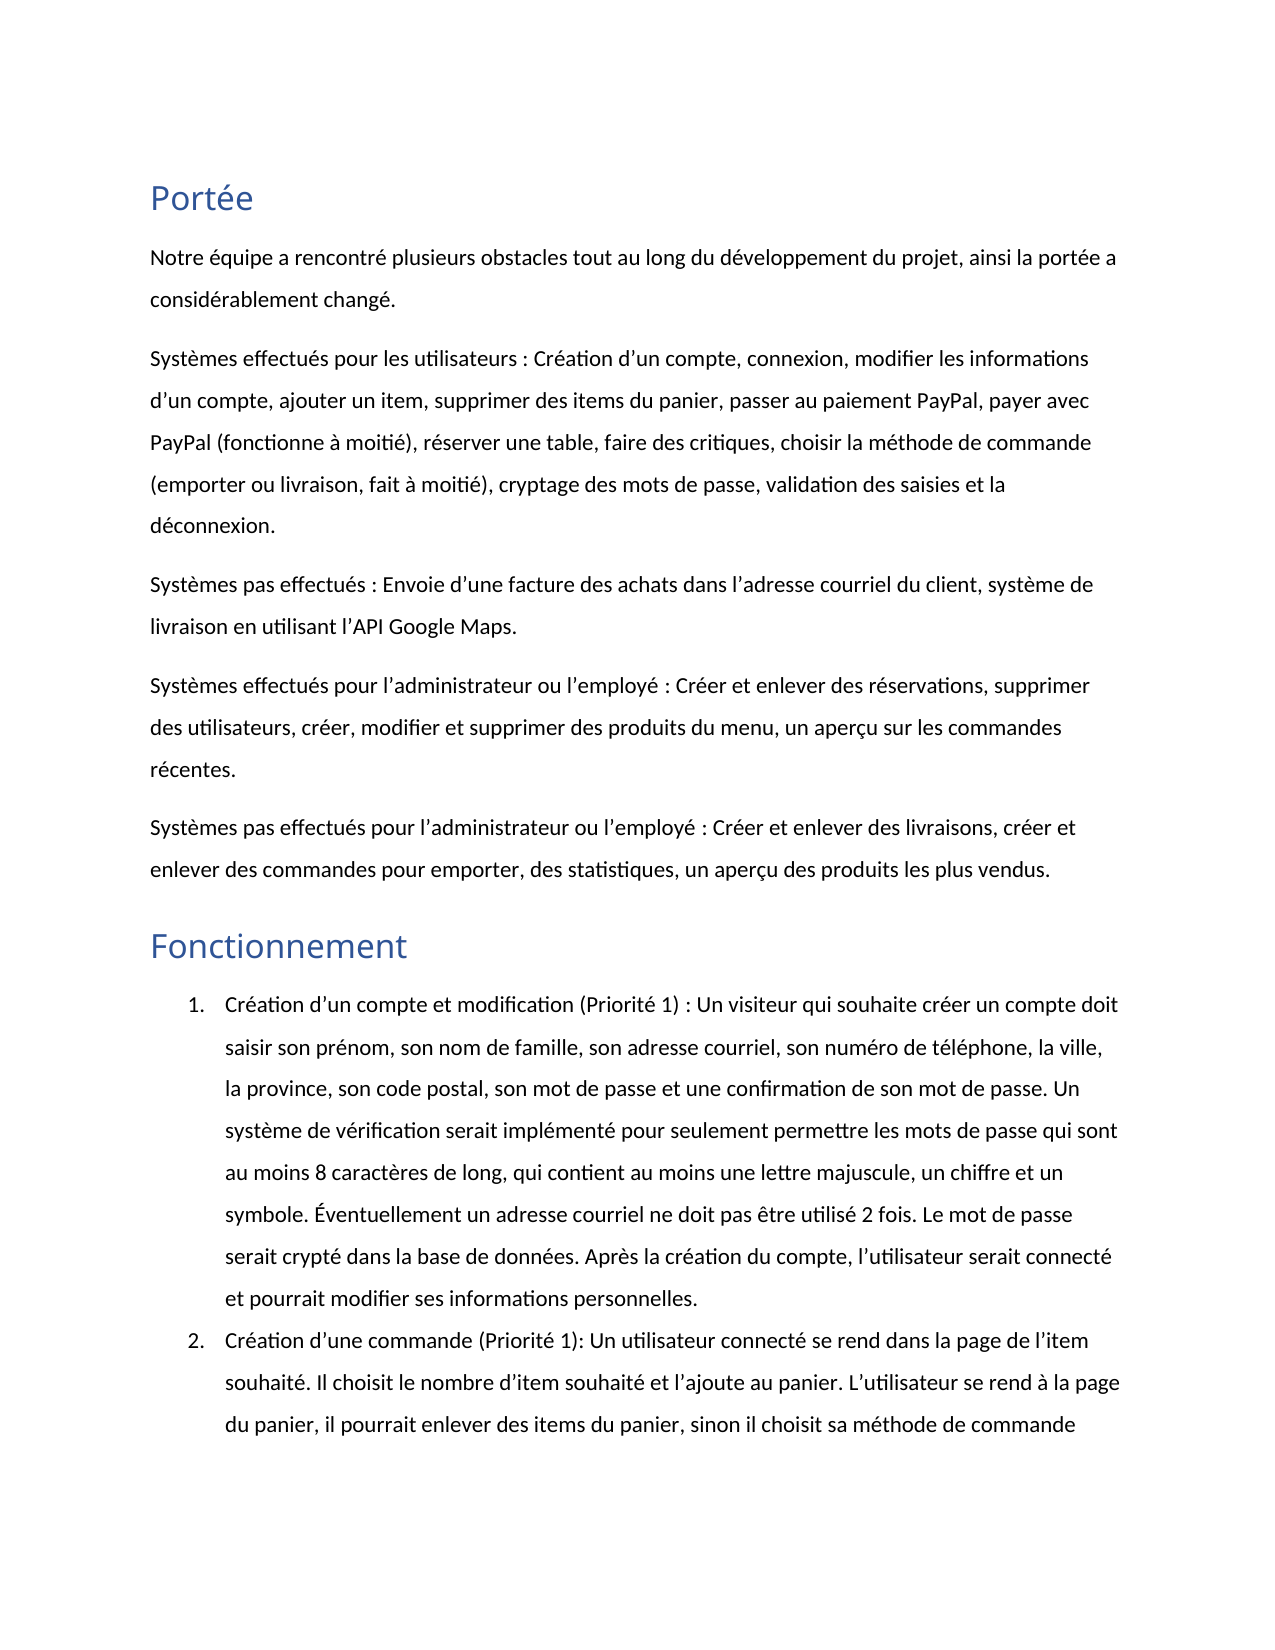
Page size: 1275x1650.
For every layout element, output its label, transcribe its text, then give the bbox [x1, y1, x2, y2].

text Notre équipe a rencontré plusieurs obstacles tout au long du développement du projet, ainsi la portée a considérablement changé. [150, 243, 1125, 313]
list Création d’un compte et modification (Priorité 1) : Un visiteur qui souhaite créer un compte doit saisir son prénom, son nom de famille, son adresse courriel, son numéro de téléphone, la ville, la province, son code postal, son mot de passe et une confirmation de son mot de passe. Un système de vérification serait implémenté pour seulement permettre les mots de passe qui sont au moins 8 caractères de long, qui contient au moins une lettre majuscule, un chiffre et un symbole. Éventuellement un adresse courriel ne doit pas être utilisé 2 fois. Le mot de passe serait crypté dans la base de données. Après la création du compte, l’utilisateur serait connecté et pourrait modifier ses informations personnelles. [187, 991, 1125, 1312]
subtitle Portée [150, 175, 1125, 220]
text Systèmes effectués pour l’administrateur ou l’employé : Créer et enlever des réservations, supprimer des utilisateurs, créer, modifier et supprimer des produits du menu, un aperçu sur les commandes récentes. [150, 671, 1125, 783]
subtitle Fonctionnement [150, 922, 1125, 968]
text Systèmes effectués pour les utilisateurs : Création d’un compte, connexion, modifier les informations d’un compte, ajouter un item, supprimer des items du panier, passer au paiement PayPal, payer avec PayPal (fonctionne à moitié), réserver une table, faire des critiques, choisir la méthode de commande (emporter ou livraison, fait à moitié), cryptage des mots de passe, validation des saisies et la déconnexion. [150, 344, 1125, 540]
text Systèmes pas effectués pour l’administrateur ou l’employé : Créer et enlever des livraisons, créer et enlever des commandes pour emporter, des statistiques, un aperçu des produits les plus vendus. [150, 813, 1125, 883]
text Systèmes pas effectués : Envoie d’une facture des achats dans l’adresse courriel du client, système de livraison en utilisant l’API Google Maps. [150, 570, 1125, 640]
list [187, 1326, 1125, 1438]
